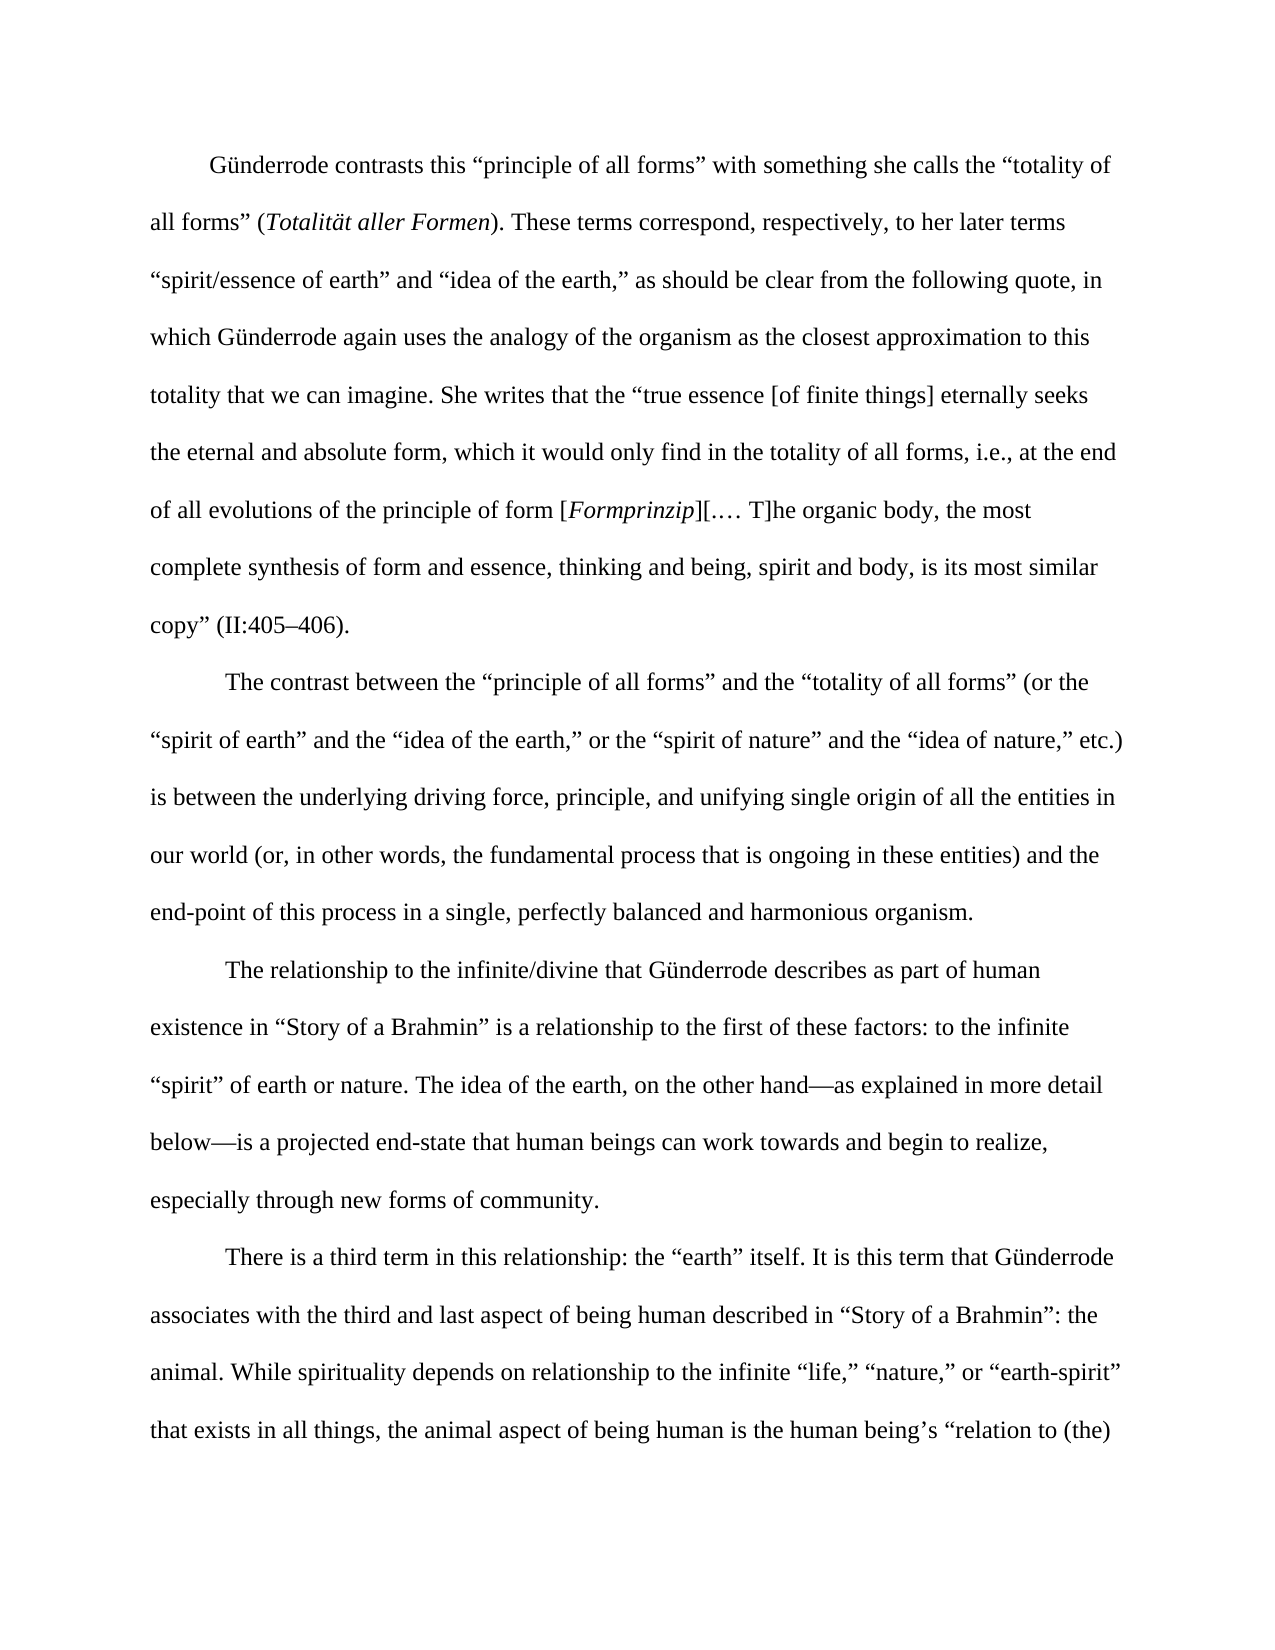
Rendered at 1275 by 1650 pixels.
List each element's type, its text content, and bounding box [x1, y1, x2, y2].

text The contrast between the “principle of all forms” and the “totality of all forms” (or the “spirit of earth” and the “idea of the earth,” or the “spirit of nature” and the “idea of nature,” etc.) is between the underlying driving force, principle, and unifying single origin of all the entities in our world (or, in other words, the fundamental process that is ongoing in these entities) and the end-point of this process in a single, perfectly balanced and harmonious organism. [150, 667, 1125, 926]
text The relationship to the infinite/divine that Günderrode describes as part of human existence in “Story of a Brahmin” is a relationship to the first of these factors: to the infinite “spirit” of earth or nature. The idea of the earth, on the other hand—as explained in more detail below—is a projected end-state that human beings can work towards and begin to realize, especially through new forms of community. [150, 955, 1125, 1214]
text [150, 1242, 1125, 1444]
text Günderrode contrasts this “principle of all forms” with something she calls the “totality of all forms” (Totalität aller Formen). These terms correspond, respectively, to her later terms “spirit/essence of earth” and “idea of the earth,” as should be clear from the following quote, in which Günderrode again uses the analogy of the organism as the closest approximation to this totality that we can imagine. She writes that the “true essence [of finite things] eternally seeks the eternal and absolute form, which it would only find in the totality of all forms, i.e., at the end of all evolutions of the principle of form [Formprinzip][.… T]he organic body, the most complete synthesis of form and essence, thinking and being, spirit and body, is its most similar copy” (II:405–406). [150, 150, 1125, 639]
